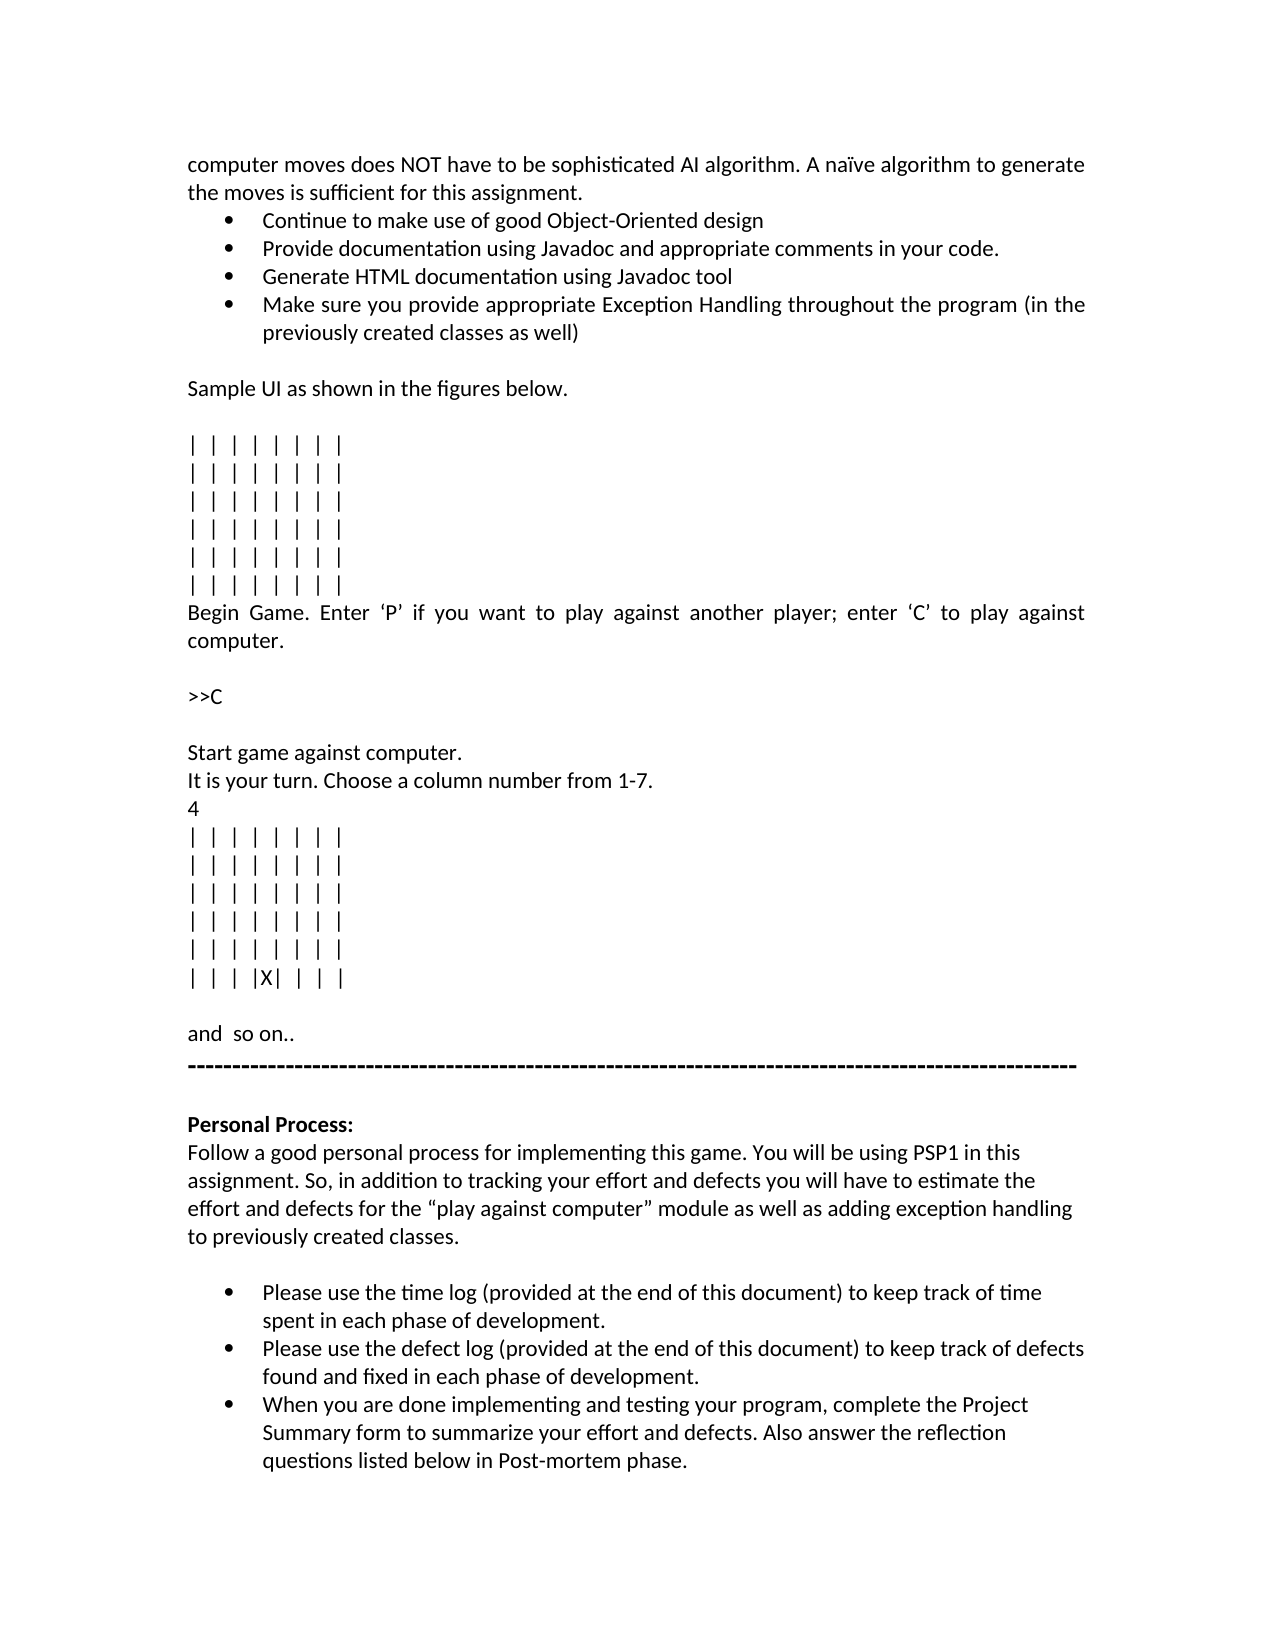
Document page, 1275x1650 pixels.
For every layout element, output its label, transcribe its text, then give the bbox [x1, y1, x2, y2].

text Begin Game. Enter ‘P’ if you want to play against another player; enter ‘C’ to play against computer. [187, 598, 1087, 654]
text | | | | | | | | [187, 851, 1087, 878]
text >>C [187, 682, 1087, 710]
text | | | | | | | | [187, 570, 1087, 598]
text | | | | | | | | [187, 542, 1087, 570]
text | | | |X| | | | [187, 963, 1087, 991]
text | | | | | | | | [187, 458, 1087, 486]
text | | | | | | | | [187, 430, 1087, 458]
list When you are done implementing and testing your program, complete the Project Summary form to summarize your effort and defects. Also answer the reflection questions listed below in Post-mortem phase. [225, 1391, 1087, 1474]
text | | | | | | | | [187, 822, 1087, 851]
list Continue to make use of good Object-Oriented design [225, 206, 1087, 234]
text | | | | | | | | [187, 878, 1087, 907]
list Please use the time log (provided at the end of this document) to keep track of time spent in each phase of development. [225, 1278, 1087, 1334]
text Personal Process: [187, 1110, 1087, 1138]
text It is your turn. Choose a column number from 1-7. [187, 766, 1087, 794]
list Generate HTML documentation using Javadoc tool [225, 262, 1087, 290]
list Please use the defect log (provided at the end of this document) to keep track of defects found and fixed in each phase of development. [225, 1334, 1087, 1391]
text | | | | | | | | [187, 486, 1087, 514]
list Make sure you provide appropriate Exception Handling throughout the program (in the previously created classes as well) [225, 290, 1087, 346]
text Follow a good personal process for implementing this game. You will be using PSP1 in this assignment. So, in addition to tracking your effort and defects you will have to estimate the effort and defects for the “play against computer” module as well as adding exception handling to previously created classes. [187, 1138, 1087, 1250]
text | | | | | | | | [187, 514, 1087, 542]
text | | | | | | | | [187, 934, 1087, 963]
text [187, 150, 1087, 206]
text ---------------------------------------------------------------------------------------------------- [187, 1047, 1087, 1082]
text Start game against computer. [187, 738, 1087, 766]
text Sample UI as shown in the figures below. [187, 374, 1087, 402]
text | | | | | | | | [187, 907, 1087, 934]
list Provide documentation using Javadoc and appropriate comments in your code. [225, 234, 1087, 262]
text 4 [187, 794, 1087, 822]
text and so on.. [187, 1019, 1087, 1047]
